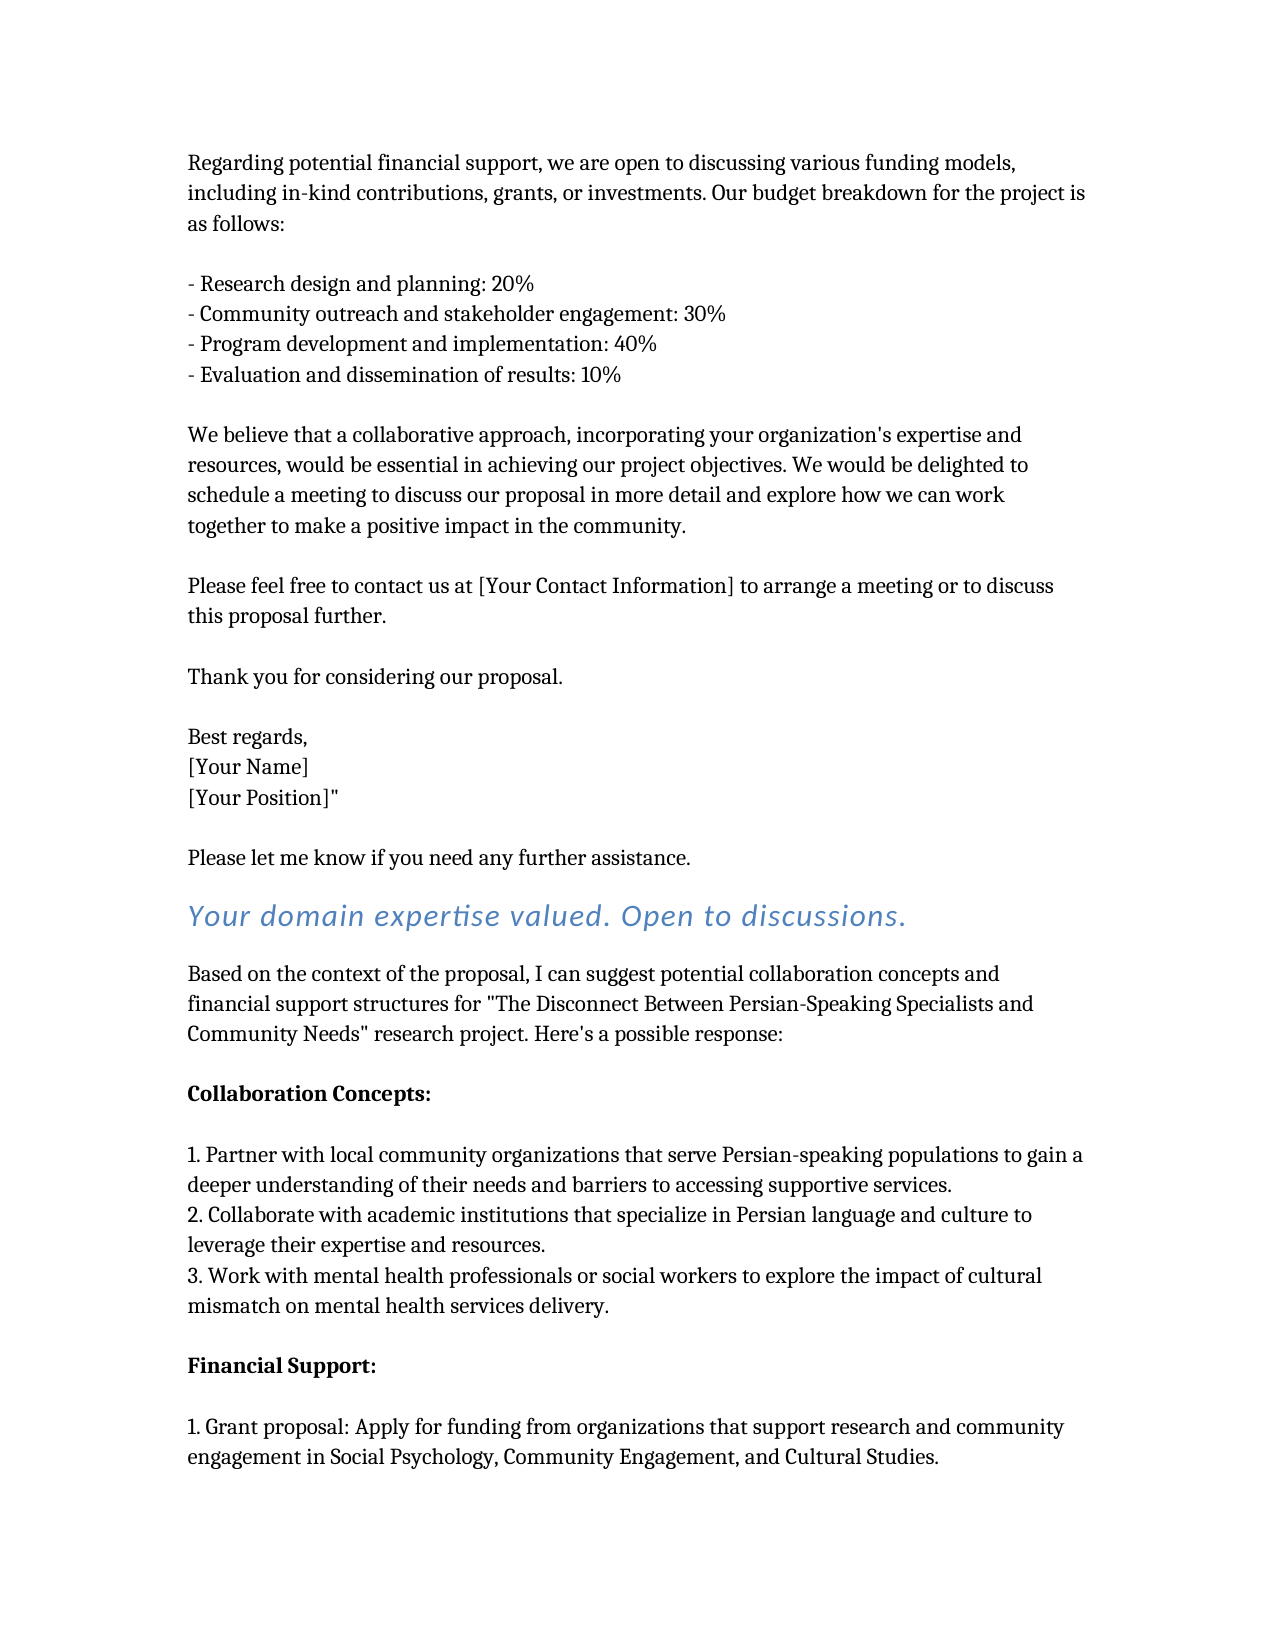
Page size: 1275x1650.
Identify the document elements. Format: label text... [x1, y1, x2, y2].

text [187, 150, 1087, 871]
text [187, 960, 1087, 1470]
subtitle Your domain expertise valued. Open to discussions. [187, 896, 1087, 934]
